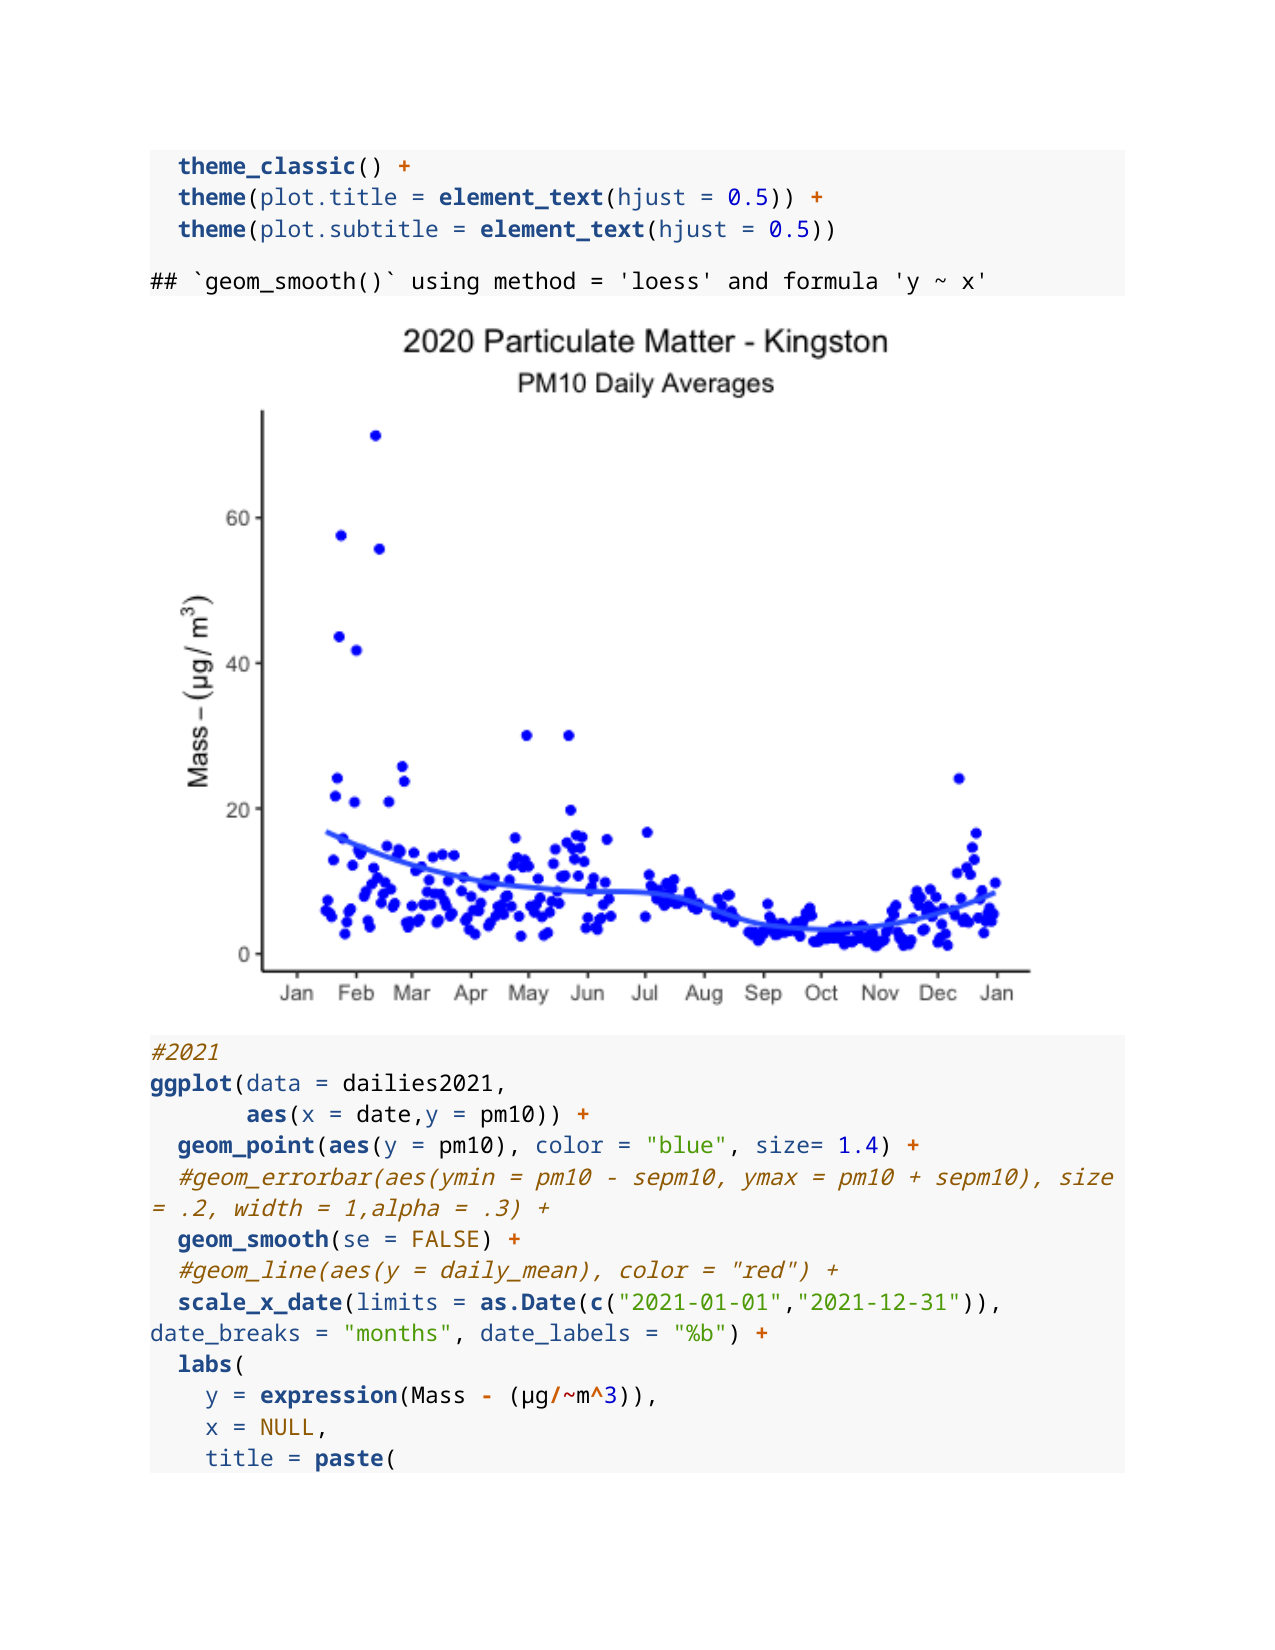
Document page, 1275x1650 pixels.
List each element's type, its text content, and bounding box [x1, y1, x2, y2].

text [150, 150, 1125, 244]
text ## `geom_smooth()` using method = 'loess' and formula 'y ~ x' [150, 264, 1125, 296]
picture [168, 316, 1044, 1017]
